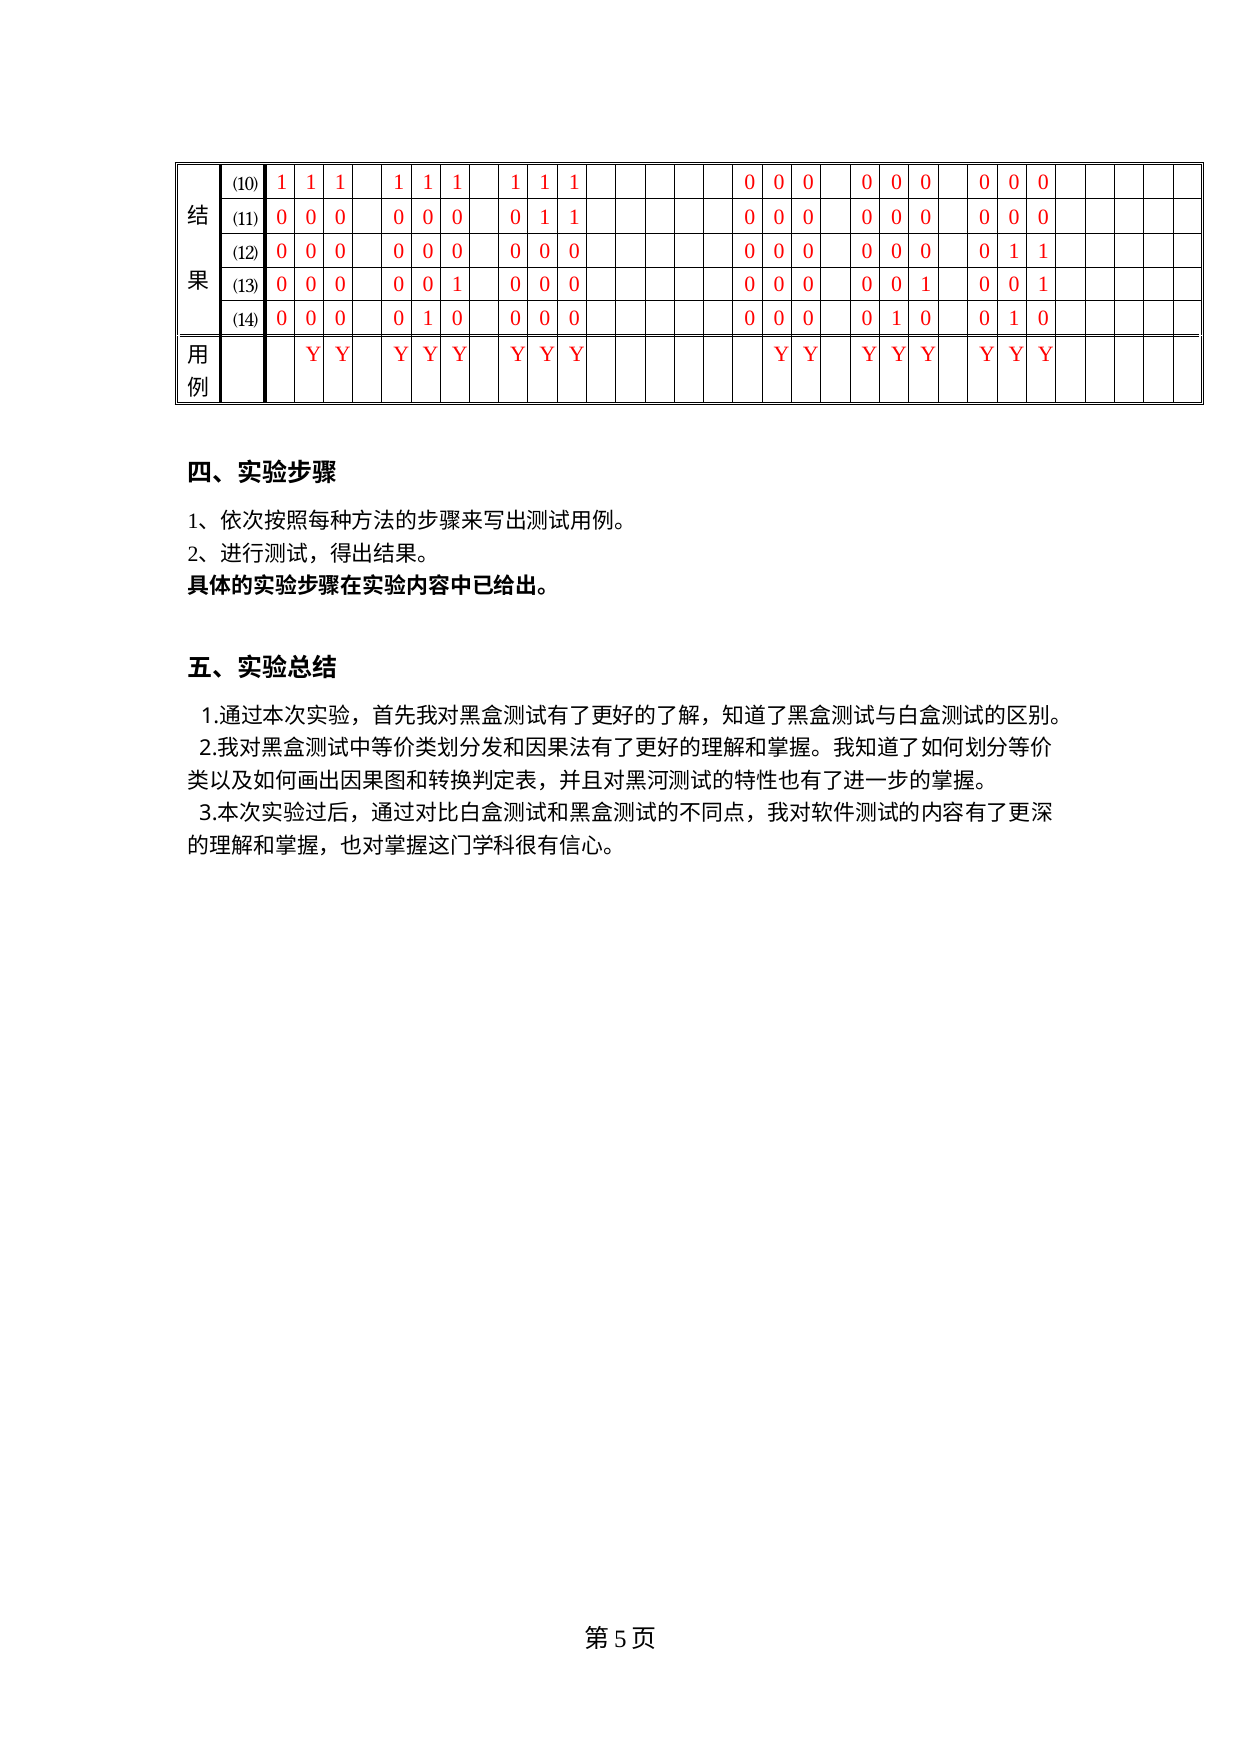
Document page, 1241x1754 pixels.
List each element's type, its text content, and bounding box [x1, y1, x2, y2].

table_cell 1 [528, 165, 557, 198]
table_cell [1144, 199, 1173, 233]
table_cell 0 [499, 301, 527, 334]
table_cell [675, 301, 703, 334]
table_cell 1 [558, 165, 586, 198]
table_cell [353, 268, 381, 300]
table_cell 0 [968, 268, 997, 300]
table_cell [821, 165, 850, 198]
table_cell [1056, 337, 1085, 402]
table_cell ⒁ [222, 301, 263, 334]
table_cell [646, 234, 674, 267]
table_cell 0 [909, 234, 938, 267]
table_cell [821, 268, 850, 300]
table_cell [1115, 301, 1143, 334]
table_cell 0 [441, 234, 469, 267]
table_cell [353, 199, 381, 233]
table_cell [470, 234, 498, 267]
table_cell Y [909, 337, 938, 402]
table_cell 0 [763, 165, 791, 198]
table_cell [1056, 165, 1085, 198]
table_cell Y [998, 337, 1026, 402]
table_cell [470, 301, 498, 334]
table_cell 0 [851, 165, 879, 198]
table_cell [675, 199, 703, 233]
table_cell 1 [909, 268, 938, 300]
table_cell [1086, 301, 1114, 334]
table_cell 0 [267, 268, 294, 300]
table_cell [1115, 234, 1143, 267]
table_cell 0 [968, 234, 997, 267]
table_cell 0 [880, 234, 908, 267]
table_cell [704, 199, 732, 233]
table_cell 0 [733, 301, 762, 334]
table_cell 1 [528, 199, 557, 233]
table_cell [646, 301, 674, 334]
table_cell [646, 337, 674, 402]
table_cell 0 [968, 301, 997, 334]
table_cell Y [528, 337, 557, 402]
table_cell 0 [998, 199, 1026, 233]
table_cell 1 [558, 199, 586, 233]
table_cell 0 [851, 234, 879, 267]
table_cell 0 [382, 268, 411, 300]
table_cell 0 [733, 234, 762, 267]
table_cell 1 [412, 165, 440, 198]
table_cell 0 [763, 268, 791, 300]
table_cell 0 [851, 199, 879, 233]
table_cell 0 [295, 234, 323, 267]
table_cell [587, 301, 615, 334]
table_cell 0 [267, 234, 294, 267]
table_cell Y [968, 337, 997, 402]
list 实验总结 [187, 633, 1053, 698]
table_cell [587, 268, 615, 300]
table_cell 1 [1027, 234, 1055, 267]
table_cell [646, 199, 674, 233]
table_cell [616, 199, 645, 233]
table_cell [675, 268, 703, 300]
table_cell 0 [763, 199, 791, 233]
table_cell 0 [324, 301, 352, 334]
table_cell 0 [792, 234, 820, 267]
table_cell 0 [880, 268, 908, 300]
table_cell [353, 337, 381, 402]
table_cell [470, 268, 498, 300]
table_cell 0 [792, 165, 820, 198]
table_cell [733, 337, 762, 402]
table_cell 0 [1027, 301, 1055, 334]
table_cell 0 [558, 268, 586, 300]
table_cell [587, 337, 615, 402]
table_cell 0 [412, 199, 440, 233]
table_cell 0 [382, 199, 411, 233]
table_cell [1144, 165, 1173, 198]
table_cell [646, 165, 674, 198]
table_cell [222, 337, 263, 402]
table_cell 0 [880, 199, 908, 233]
text 1.通过本次实验，首先我对黑盒测试有了更好的了解，知道了黑盒测试与白盒测试的区别。 [187, 698, 1053, 730]
table_cell ⑾ [222, 199, 263, 233]
table_cell [1056, 234, 1085, 267]
table_cell [704, 301, 732, 334]
table_cell 0 [733, 165, 762, 198]
table_cell [1144, 268, 1173, 300]
table_cell [1174, 268, 1201, 300]
table_cell [1174, 234, 1201, 267]
table_cell Y [382, 337, 411, 402]
table_cell 0 [558, 234, 586, 267]
table_cell [1086, 337, 1114, 402]
table_cell 1 [382, 165, 411, 198]
table_cell [616, 165, 645, 198]
table_cell 1 [295, 165, 323, 198]
table_cell Y [412, 337, 440, 402]
table_cell ⒀ [222, 268, 263, 300]
table_cell Y [851, 337, 879, 402]
text 1、依次按照每种方法的步骤来写出测试用例。 [187, 503, 1053, 535]
table_cell [470, 165, 498, 198]
table_cell 1 [998, 234, 1026, 267]
table_cell [587, 199, 615, 233]
table_cell Y [295, 337, 323, 402]
table_cell 0 [792, 268, 820, 300]
table_cell 0 [763, 301, 791, 334]
table_cell 结 果 [178, 165, 219, 334]
text 2.我对黑盒测试中等价类划分发和因果法有了更好的理解和掌握。我知道了如何划分等价类以及如何画出因果图和转换判定表，并且对黑河测试的特性也有了进一步的掌握。 [187, 730, 1053, 795]
table_cell 1 [324, 165, 352, 198]
table_cell [470, 337, 498, 402]
table_cell 0 [909, 199, 938, 233]
table_cell [353, 234, 381, 267]
table_cell ⑽ [222, 165, 263, 198]
table_cell 1 [880, 301, 908, 334]
table_cell [704, 337, 732, 402]
text 具体的实验步骤在实验内容中已给出。 [187, 568, 1053, 600]
table_cell 0 [558, 301, 586, 334]
table_cell 用例 [176, 334, 219, 402]
table_cell [1056, 199, 1085, 233]
table_cell [1174, 301, 1201, 334]
table_cell [267, 337, 294, 402]
table_cell [939, 165, 967, 198]
table_cell 0 [267, 301, 294, 334]
table_cell [939, 234, 967, 267]
table_cell 0 [528, 301, 557, 334]
table_cell Y [880, 337, 908, 402]
table_cell 0 [382, 234, 411, 267]
table_cell [353, 165, 381, 198]
table_cell [616, 234, 645, 267]
table_cell [1144, 301, 1173, 334]
table_cell [616, 337, 645, 402]
table_cell 0 [528, 234, 557, 267]
table_cell [704, 268, 732, 300]
table_cell 0 [295, 199, 323, 233]
table_cell 1 [499, 165, 527, 198]
table_cell 0 [851, 268, 879, 300]
table_cell 0 [998, 165, 1026, 198]
table_cell 0 [792, 301, 820, 334]
table_cell 1 [998, 301, 1026, 334]
table_cell [704, 234, 732, 267]
table_cell 0 [909, 301, 938, 334]
table_cell 0 [968, 199, 997, 233]
table_cell [646, 268, 674, 300]
table_cell [939, 337, 967, 402]
table_cell 0 [851, 301, 879, 334]
table_cell 0 [499, 268, 527, 300]
table_cell [1144, 234, 1173, 267]
table_cell [587, 234, 615, 267]
table_cell [1086, 268, 1114, 300]
table_cell 0 [733, 268, 762, 300]
table_cell 1 [267, 165, 294, 198]
table_cell [1086, 165, 1114, 198]
table_cell [1086, 199, 1114, 233]
table_cell [675, 234, 703, 267]
table_cell 0 [998, 268, 1026, 300]
table_cell Y [792, 337, 820, 402]
table_cell 0 [1027, 199, 1055, 233]
table_cell 0 [792, 199, 820, 233]
table_cell [821, 234, 850, 267]
table_cell [821, 337, 850, 402]
table_cell [1056, 268, 1085, 300]
table_cell 0 [968, 165, 997, 198]
table_cell 0 [733, 199, 762, 233]
table_cell [616, 268, 645, 300]
table_cell [616, 301, 645, 334]
table_cell 0 [295, 268, 323, 300]
table_cell [1086, 234, 1114, 267]
table_cell [821, 301, 850, 334]
table_cell [1115, 337, 1143, 402]
text 3.本次实验过后，通过对比白盒测试和黑盒测试的不同点，我对软件测试的内容有了更深的理解和掌握，也对掌握这门学科很有信心。 [187, 795, 1053, 860]
table_cell [939, 199, 967, 233]
table_cell [470, 199, 498, 233]
table_cell 1 [1027, 268, 1055, 300]
table_cell 1 [441, 268, 469, 300]
text 四、实验步骤 [187, 438, 1053, 503]
table_cell 0 [295, 301, 323, 334]
table_cell Y [1027, 337, 1055, 402]
table_cell 0 [382, 301, 411, 334]
table_cell [353, 301, 381, 334]
table_cell 0 [499, 199, 527, 233]
table_cell 1 [412, 301, 440, 334]
table_cell [1174, 165, 1201, 198]
table_cell [675, 165, 703, 198]
table_cell [1115, 165, 1143, 198]
table_cell [1174, 199, 1201, 233]
table_cell [1056, 301, 1085, 334]
table_cell 0 [441, 301, 469, 334]
table_cell 0 [412, 234, 440, 267]
table_cell 0 [267, 199, 294, 233]
table_cell 1 [441, 165, 469, 198]
table_cell Y [558, 337, 586, 402]
table_cell 0 [324, 234, 352, 267]
table_cell 0 [763, 234, 791, 267]
table_cell [821, 199, 850, 233]
table_cell [1144, 337, 1173, 402]
table_cell Y [324, 337, 352, 402]
table_cell [1174, 334, 1203, 402]
table_cell [1115, 268, 1143, 300]
table_cell 0 [324, 268, 352, 300]
table_cell ⑿ [222, 234, 263, 267]
table_cell 0 [880, 165, 908, 198]
table_cell Y [499, 337, 527, 402]
table_cell 0 [528, 268, 557, 300]
table_cell [939, 301, 967, 334]
table_cell Y [763, 337, 791, 402]
table_cell 0 [909, 165, 938, 198]
table_cell 0 [1027, 165, 1055, 198]
table_cell [675, 337, 703, 402]
table_cell 0 [324, 199, 352, 233]
text 2、进行测试，得出结果。 [187, 535, 1053, 568]
table_cell [587, 165, 615, 198]
table_cell [704, 165, 732, 198]
table_cell [1115, 199, 1143, 233]
table_cell 0 [441, 199, 469, 233]
table_cell [939, 268, 967, 300]
table_cell Y [441, 337, 469, 402]
table_cell 0 [412, 268, 440, 300]
table_cell 0 [499, 234, 527, 267]
